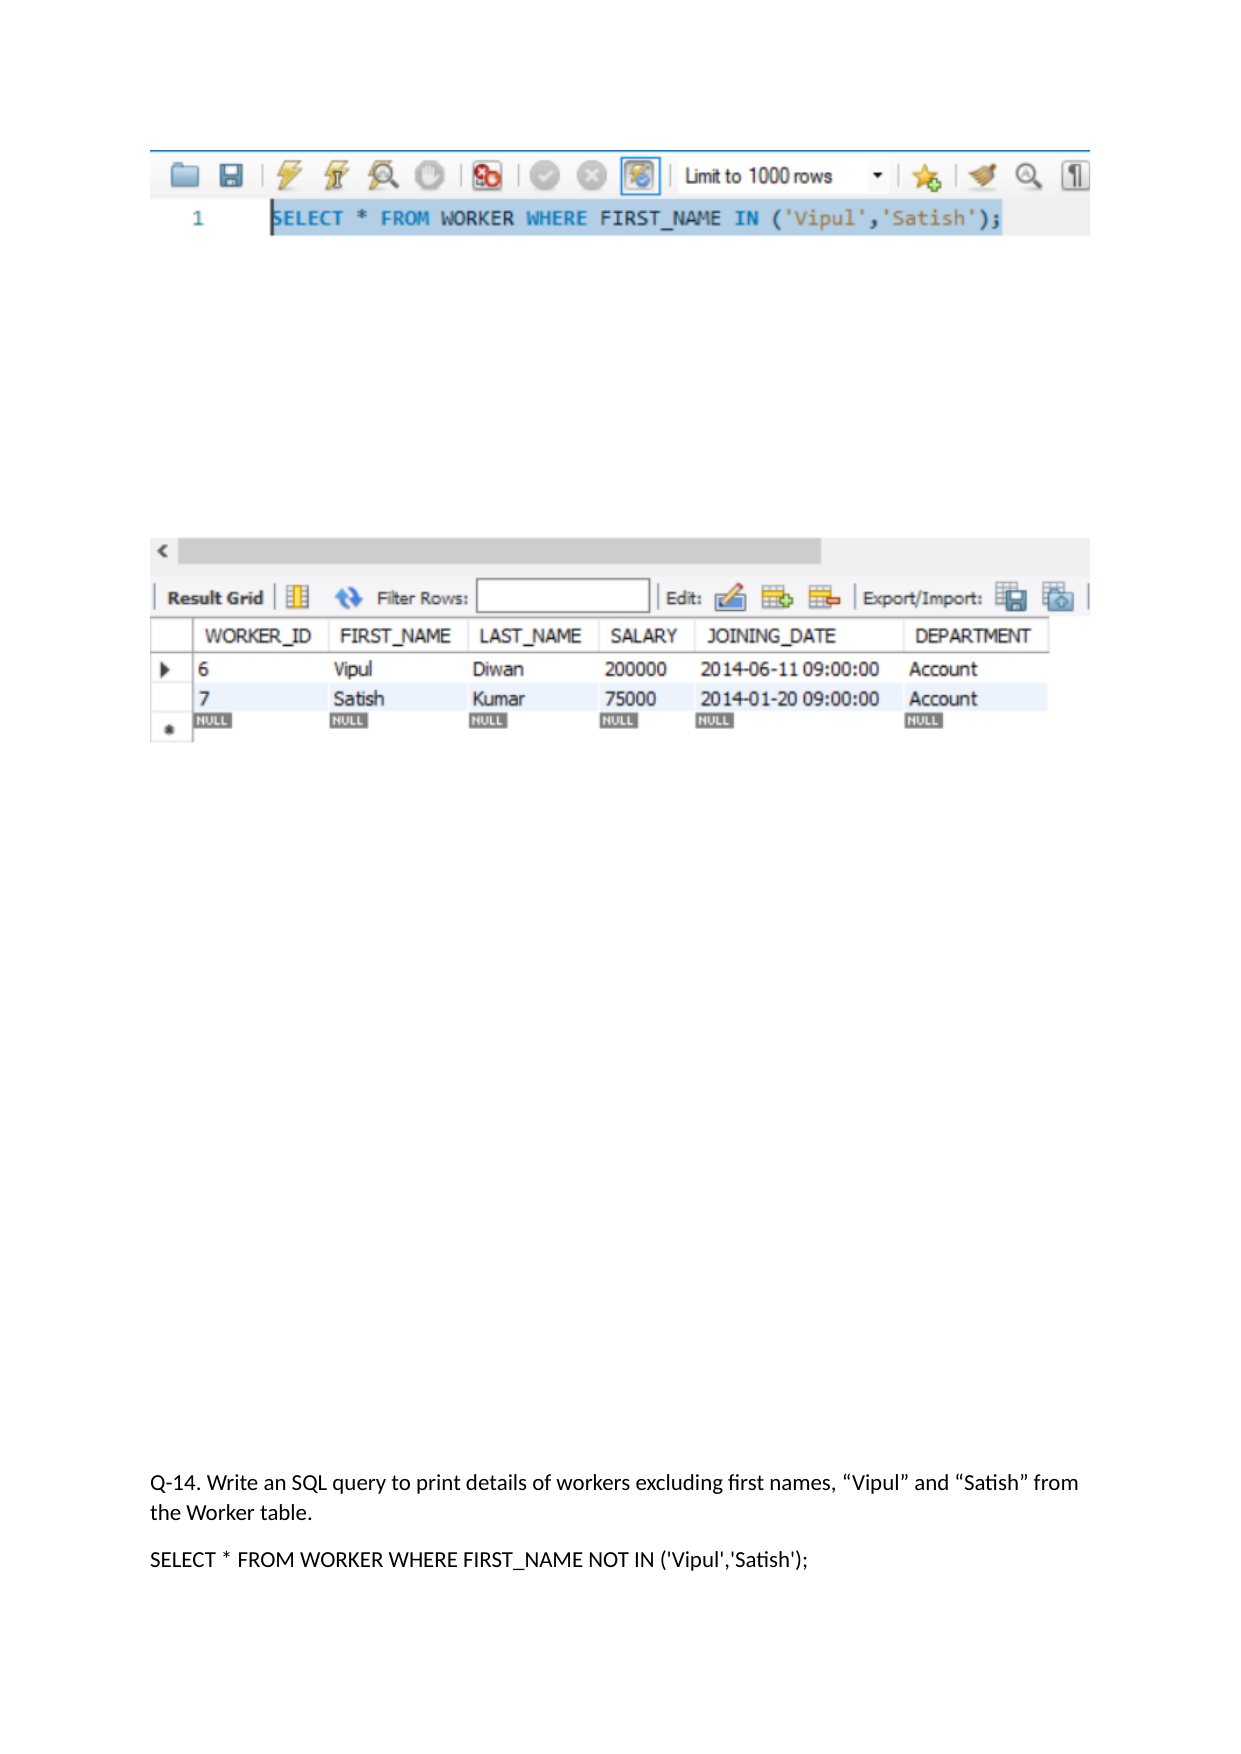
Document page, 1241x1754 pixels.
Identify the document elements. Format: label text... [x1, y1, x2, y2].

text SELECT * FROM WORKER WHERE FIRST_NAME NOT IN ('Vipul','Satish'); [150, 1545, 1090, 1573]
picture [150, 150, 1091, 747]
text Q-14. Write an SQL query to print details of workers excluding first names, “Vipul” and “Satish” from the Worker table. [150, 1468, 1090, 1526]
